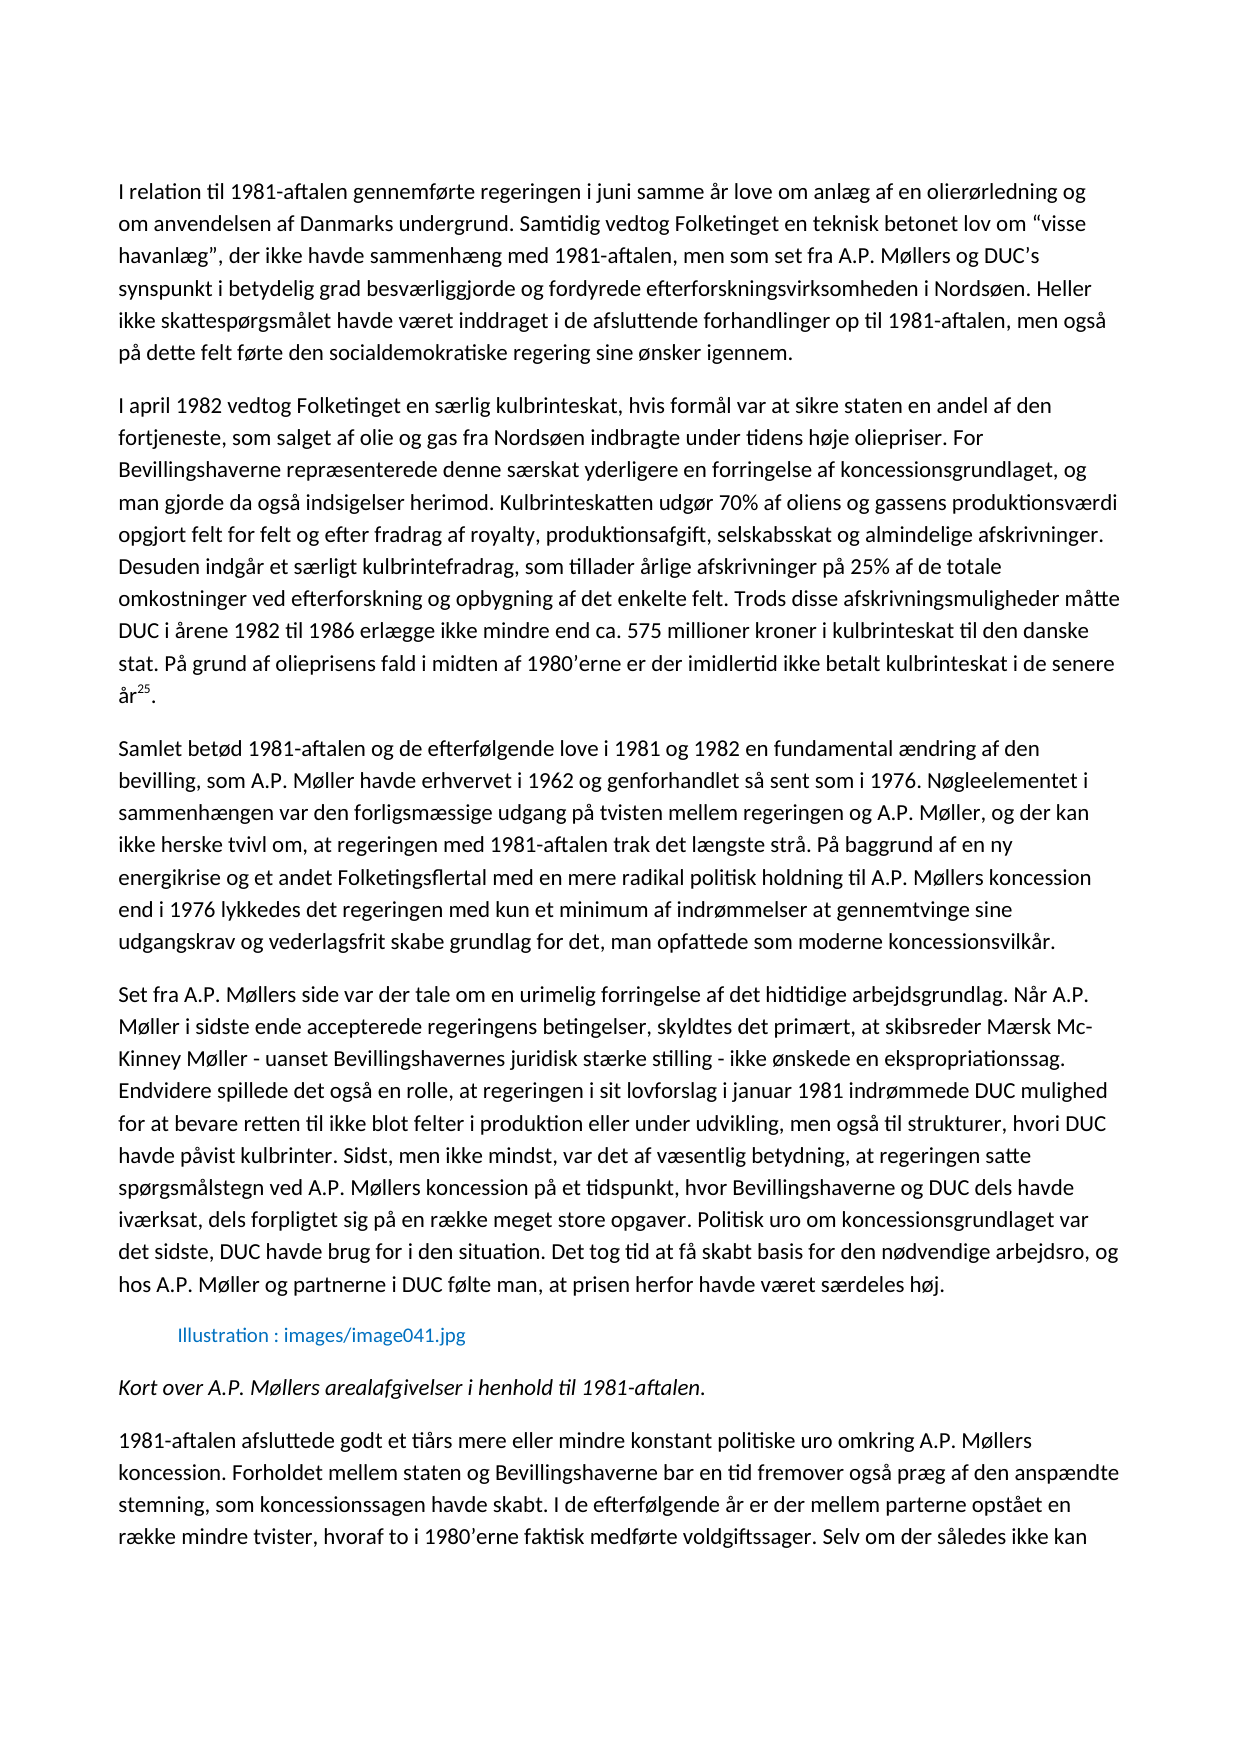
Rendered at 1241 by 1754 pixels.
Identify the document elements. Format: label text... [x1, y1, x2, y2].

text Kort over A.P. Møllers arealafgivelser i henhold til 1981-aftalen. [118, 1373, 1122, 1401]
text Illustration : images/image041.jpg [177, 1323, 1122, 1348]
text I relation til 1981-aftalen gennemførte regeringen i juni samme år love om anlæg af en olierørledning og om anvendelsen af Danmarks undergrund. Samtidig vedtog Folketinget en teknisk betonet lov om “visse havanlæg”, der ikke havde sammenhæng med 1981-aftalen, men som set fra A.P. Møllers og DUC’s synspunkt i betydelig grad besværliggjorde og fordyrede efterforskningsvirksomheden i Nordsøen. Heller ikke skattespørgsmålet havde været inddraget i de afsluttende forhandlinger op til 1981-aftalen, men også på dette felt førte den socialdemokratiske regering sine ønsker igennem. [118, 177, 1122, 366]
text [118, 1426, 1122, 1550]
text I april 1982 vedtog Folketinget en særlig kulbrinteskat, hvis formål var at sikre staten en andel af den fortjeneste, som salget af olie og gas fra Nordsøen indbragte under tidens høje oliepriser. For Bevillingshaverne repræsenterede denne særskat yderligere en forringelse af koncessionsgrundlaget, og man gjorde da også indsigelser herimod. Kulbrinteskatten udgør 70% af oliens og gassens produktionsværdi opgjort felt for felt og efter fradrag af royalty, produktionsafgift, selskabsskat og almindelige afskrivninger. Desuden indgår et særligt kulbrintefradrag, som tillader årlige afskrivninger på 25% af de totale omkostninger ved efterforskning og opbygning af det enkelte felt. Trods disse afskrivningsmuligheder måtte DUC i årene 1982 til 1986 erlægge ikke mindre end ca. 575 millioner kroner i kulbrinteskat til den danske stat. På grund af olieprisens fald i midten af 1980’erne er der imidlertid ikke betalt kulbrinteskat i de senere år25. [118, 391, 1122, 709]
text Samlet betød 1981-aftalen og de efterfølgende love i 1981 og 1982 en fundamental ændring af den bevilling, som A.P. Møller havde erhvervet i 1962 og genforhandlet så sent som i 1976. Nøgleelementet i sammenhængen var den forligsmæssige udgang på tvisten mellem regeringen og A.P. Møller, og der kan ikke herske tvivl om, at regeringen med 1981-aftalen trak det længste strå. På baggrund af en ny energikrise og et andet Folketingsflertal med en mere radikal politisk holdning til A.P. Møllers koncession end i 1976 lykkedes det regeringen med kun et minimum af indrømmelser at gennemtvinge sine udgangskrav og vederlagsfrit skabe grundlag for det, man opfattede som moderne koncessionsvilkår. [118, 734, 1122, 955]
text Set fra A.P. Møllers side var der tale om en urimelig forringelse af det hidtidige arbejdsgrundlag. Når A.P. Møller i sidste ende accepterede regeringens betingelser, skyldtes det primært, at skibsreder Mærsk Mc-Kinney Møller - uanset Bevillingshavernes juridisk stærke stilling - ikke ønskede en ekspropriationssag. Endvidere spillede det også en rolle, at regeringen i sit lovforslag i januar 1981 indrømmede DUC mulighed for at bevare retten til ikke blot felter i produktion eller under udvikling, men også til strukturer, hvori DUC havde påvist kulbrinter. Sidst, men ikke mindst, var det af væsentlig betydning, at regeringen satte spørgsmålstegn ved A.P. Møllers koncession på et tidspunkt, hvor Bevillingshaverne og DUC dels havde iværksat, dels forpligtet sig på en række meget store opgaver. Politisk uro om koncessionsgrundlaget var det sidste, DUC havde brug for i den situation. Det tog tid at få skabt basis for den nødvendige arbejdsro, og hos A.P. Møller og partnerne i DUC følte man, at prisen herfor havde været særdeles høj. [118, 980, 1122, 1298]
